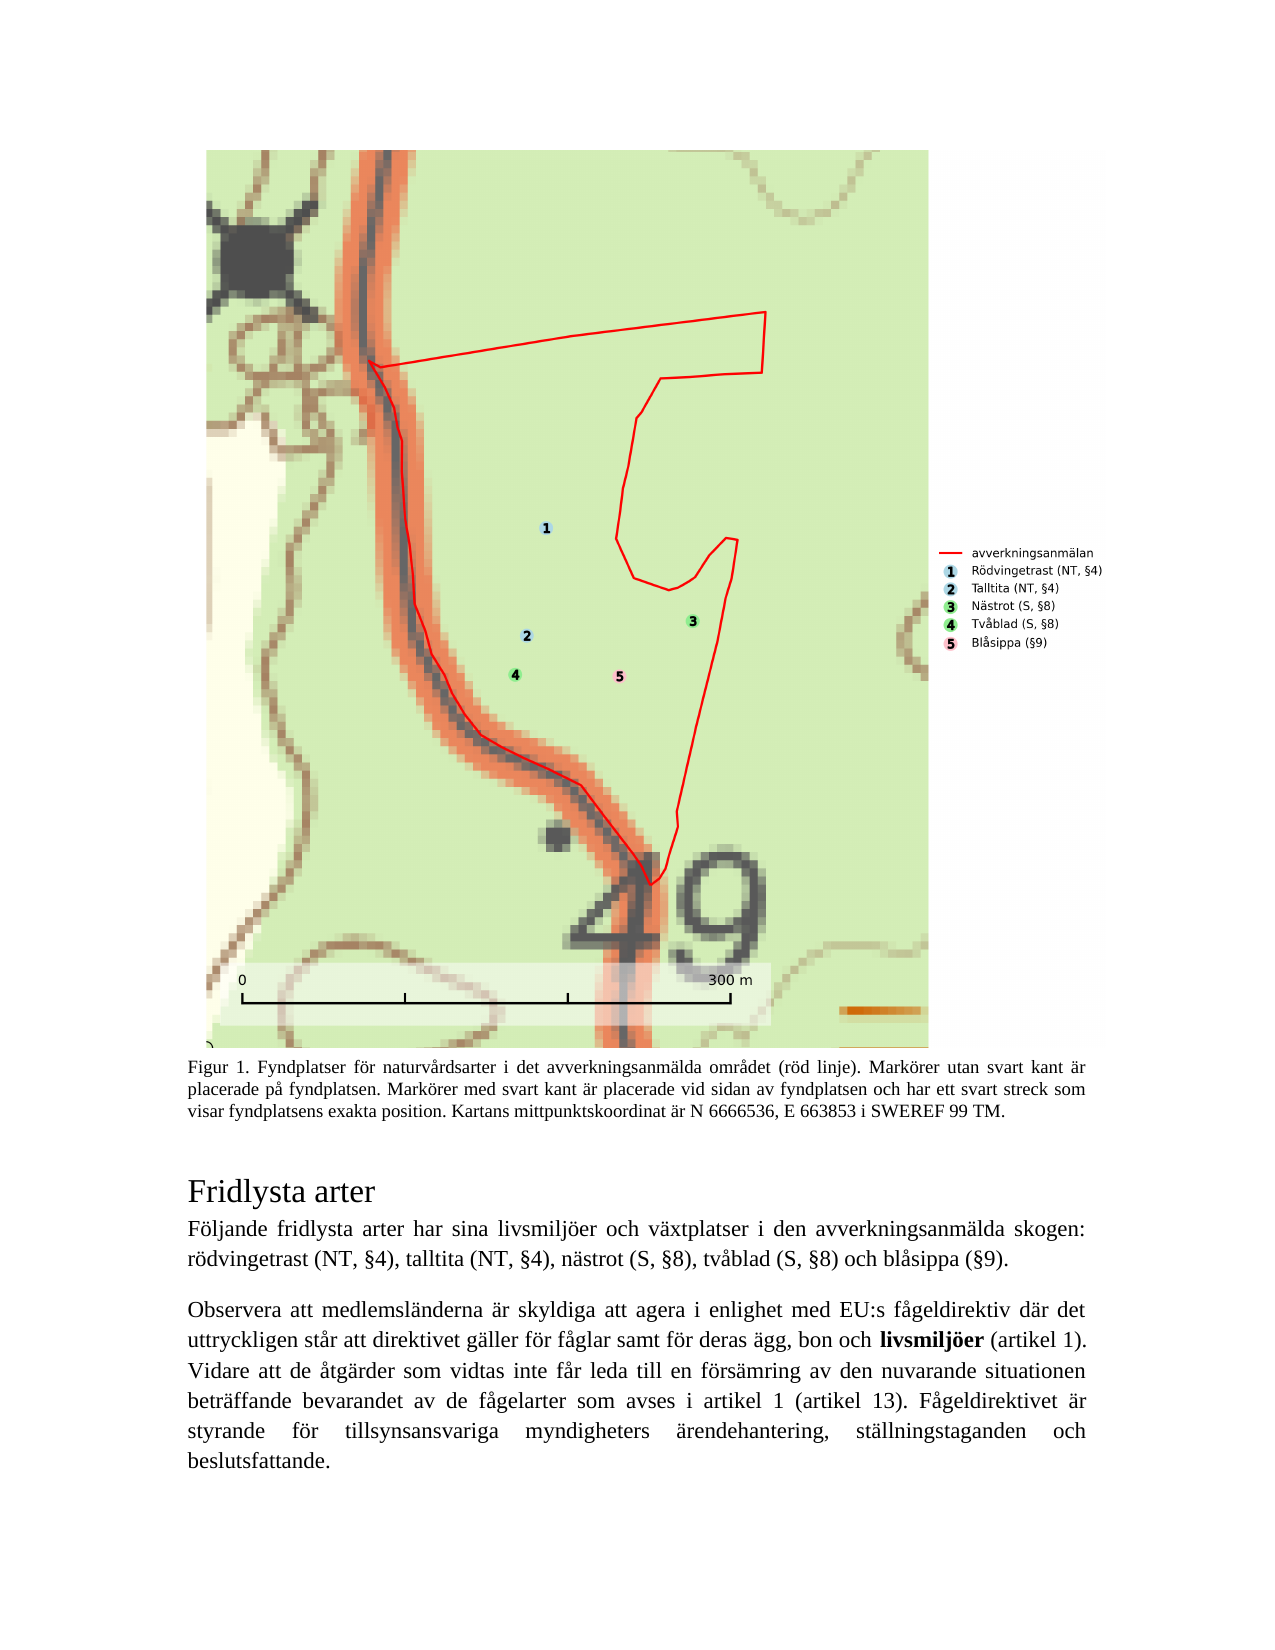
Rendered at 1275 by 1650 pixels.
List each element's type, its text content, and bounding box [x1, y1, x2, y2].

subtitle Fridlysta arter [187, 1171, 1087, 1209]
picture [206, 150, 1107, 1048]
text Figur 1. Fyndplatser för naturvårdsarter i det avverkningsanmälda området (röd linje). Markörer utan svart kant är placerade på fyndplatsen. Markörer med svart kant är placerade vid sidan av fyndplatsen och har ett svart streck som visar fyndplatsens exakta position. Kartans mittpunktskoordinat är N 6666536, E 663853 i SWEREF 99 TM. [187, 1056, 1087, 1121]
text Följande fridlysta arter har sina livsmiljöer och växtplatser i den avverkningsanmälda skogen: rödvingetrast (NT, §4), talltita (NT, §4), nästrot (S, §8), tvåblad (S, §8) och blåsippa (§9). [187, 1215, 1087, 1272]
text Observera att medlemsländerna är skyldiga att agera i enlighet med EU:s fågeldirektiv där det uttryckligen står att direktivet gäller för fåglar samt för deras ägg, bon och livsmiljöer (artikel 1). Vidare att de åtgärder som vidtas inte får leda till en försämring av den nuvarande situationen beträffande bevarandet av de fågelarter som avses i artikel 1 (artikel 13). Fågeldirektivet är styrande för tillsynsansvariga myndigheters ärendehantering, ställningstaganden och beslutsfattande. [187, 1296, 1087, 1474]
